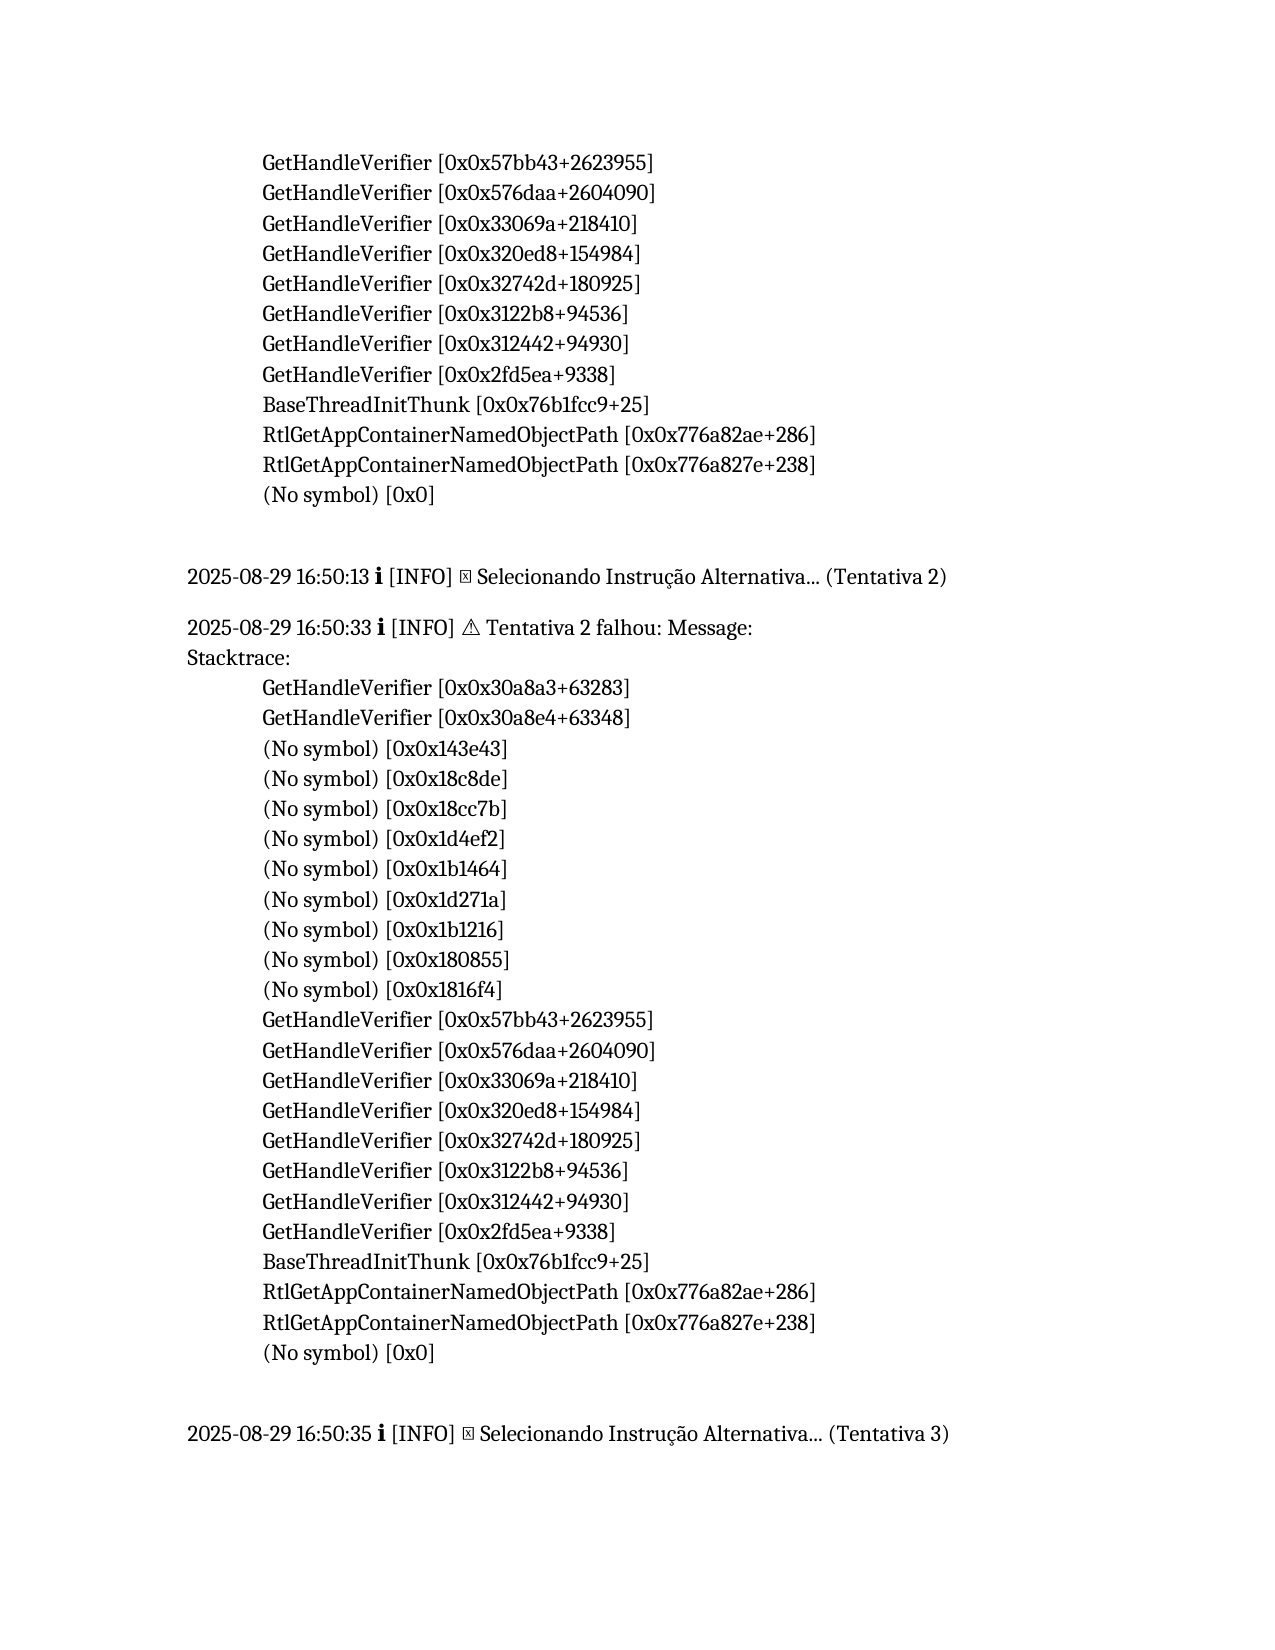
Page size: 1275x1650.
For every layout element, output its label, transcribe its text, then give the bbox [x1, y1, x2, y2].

text 2025-08-29 16:50:33 ℹ️ [INFO] ⚠️ Tentativa 2 falhou: Message: Stacktrace: GetHandleVerifier [0x0x30a8a3+63283] GetHandleVerifier [0x0x30a8e4+63348] (No symbol) [0x0x143e43] (No symbol) [0x0x18c8de] (No symbol) [0x0x18cc7b] (No symbol) [0x0x1d4ef2] (No symbol) [0x0x1b1464] (No symbol) [0x0x1d271a] (No symbol) [0x0x1b1216] (No symbol) [0x0x180855] (No symbol) [0x0x1816f4] GetHandleVerifier [0x0x57bb43+2623955] GetHandleVerifier [0x0x576daa+2604090] GetHandleVerifier [0x0x33069a+218410] GetHandleVerifier [0x0x320ed8+154984] GetHandleVerifier [0x0x32742d+180925] GetHandleVerifier [0x0x3122b8+94536] GetHandleVerifier [0x0x312442+94930] GetHandleVerifier [0x0x2fd5ea+9338] BaseThreadInitThunk [0x0x76b1fcc9+25] RtlGetAppContainerNamedObjectPath [0x0x776a82ae+286] RtlGetAppContainerNamedObjectPath [0x0x776a827e+238] (No symbol) [0x0] [187, 614, 1087, 1396]
text 2025-08-29 16:50:35 ℹ️ [INFO] 🔄 Selecionando Instrução Alternativa... (Tentativa 3) [187, 1421, 1087, 1447]
text 2025-08-29 16:50:13 ℹ️ [INFO] 🔄 Selecionando Instrução Alternativa... (Tentativa 2) [187, 563, 1087, 590]
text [187, 150, 1087, 539]
